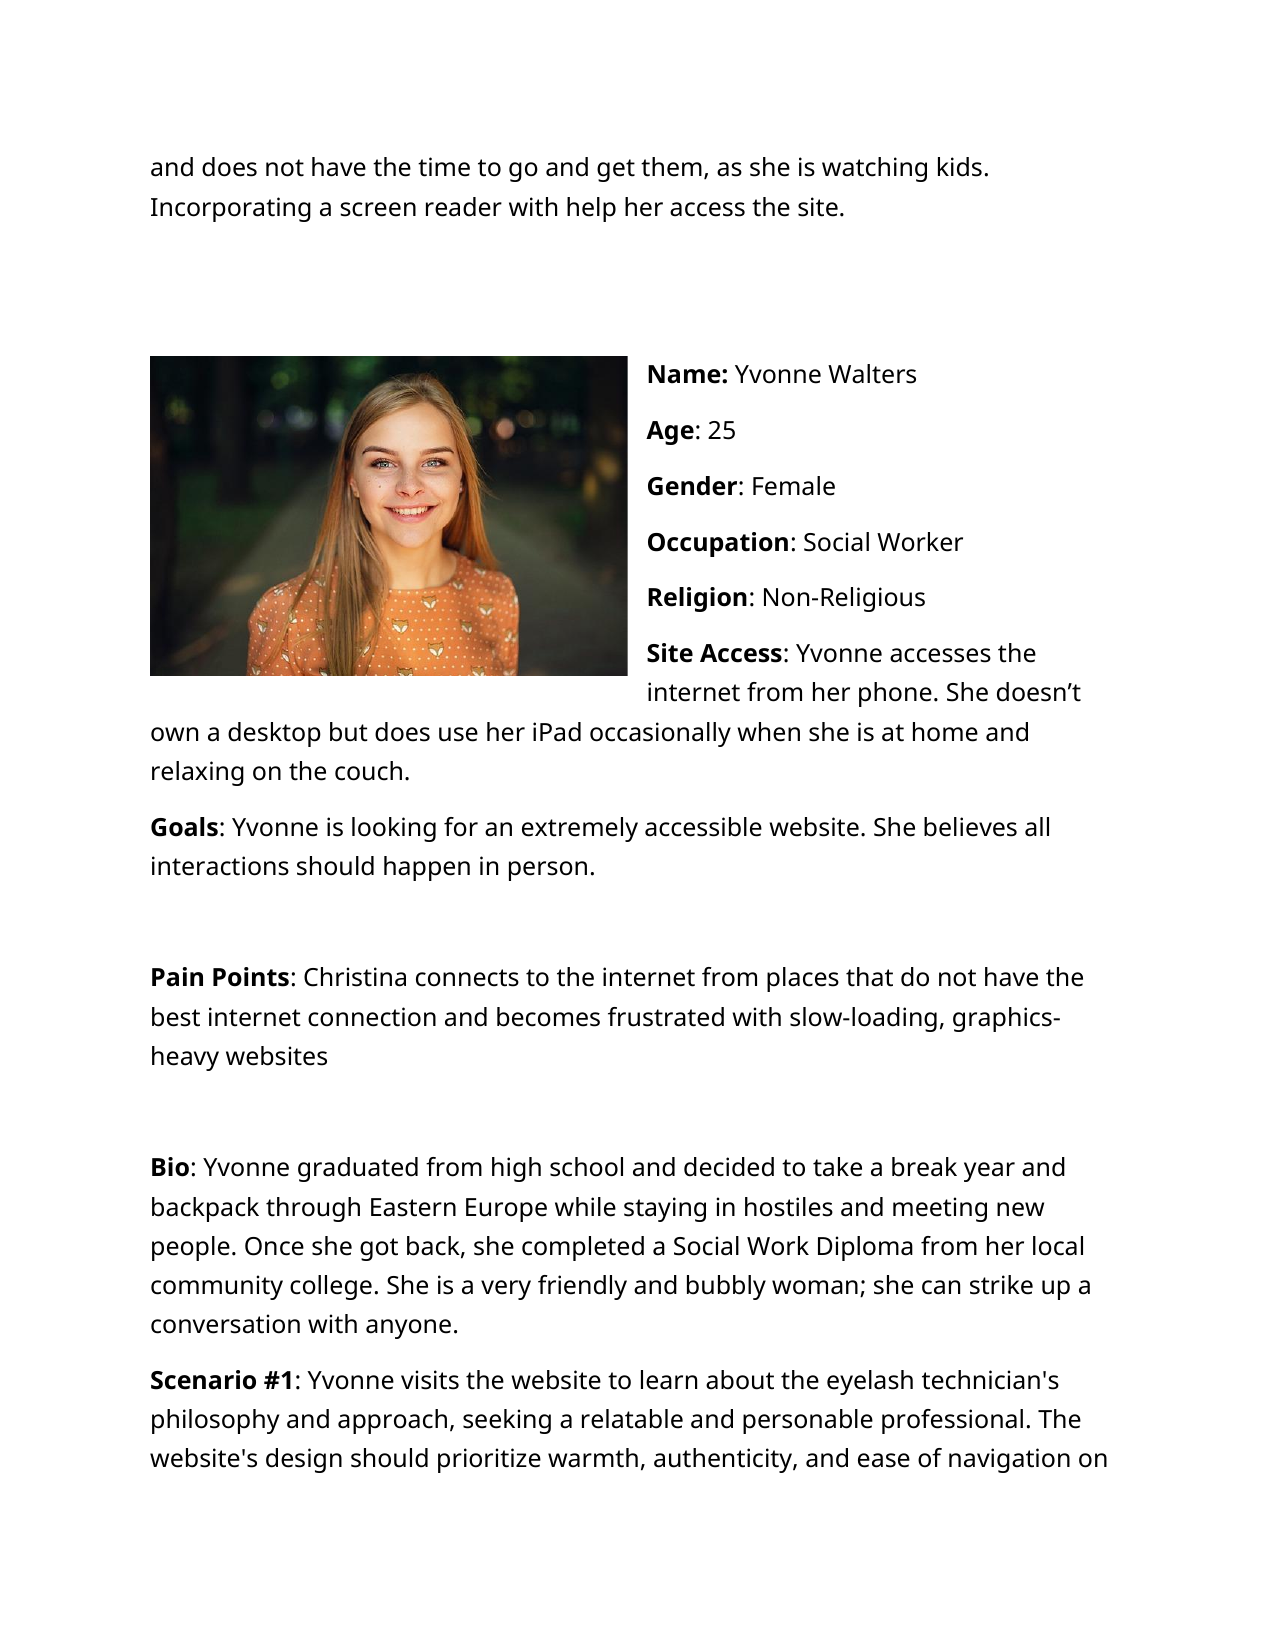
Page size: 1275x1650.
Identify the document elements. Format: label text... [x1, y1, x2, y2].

text Name: Yvonne Walters [628, 357, 1125, 391]
text Bio: Yvonne graduated from high school and decided to take a break year and backpack through Eastern Europe while staying in hostiles and meeting new people. Once she got back, she completed a Social Work Diploma from her local community college. She is a very friendly and bubbly woman; she can strike up a conversation with anyone. [150, 1150, 1125, 1341]
text Site Access: Yvonne accesses the internet from her phone. She doesn’t own a desktop but does use her iPad occasionally when she is at home and relaxing on the couch. [150, 636, 1125, 787]
text Pain Points: Christina connects to the internet from places that do not have the best internet connection and becomes frustrated with slow-loading, graphics-heavy websites [150, 960, 1125, 1072]
picture [150, 356, 628, 676]
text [150, 1362, 1125, 1475]
text Religion: Non-Religious [628, 580, 1125, 614]
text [150, 150, 1125, 223]
text Age: 25 [628, 412, 1125, 447]
text Occupation: Social Worker [628, 524, 1125, 558]
text Goals: Yvonne is looking for an extremely accessible website. She believes all interactions should happen in person. [150, 809, 1125, 882]
text Gender: Female [628, 468, 1125, 502]
